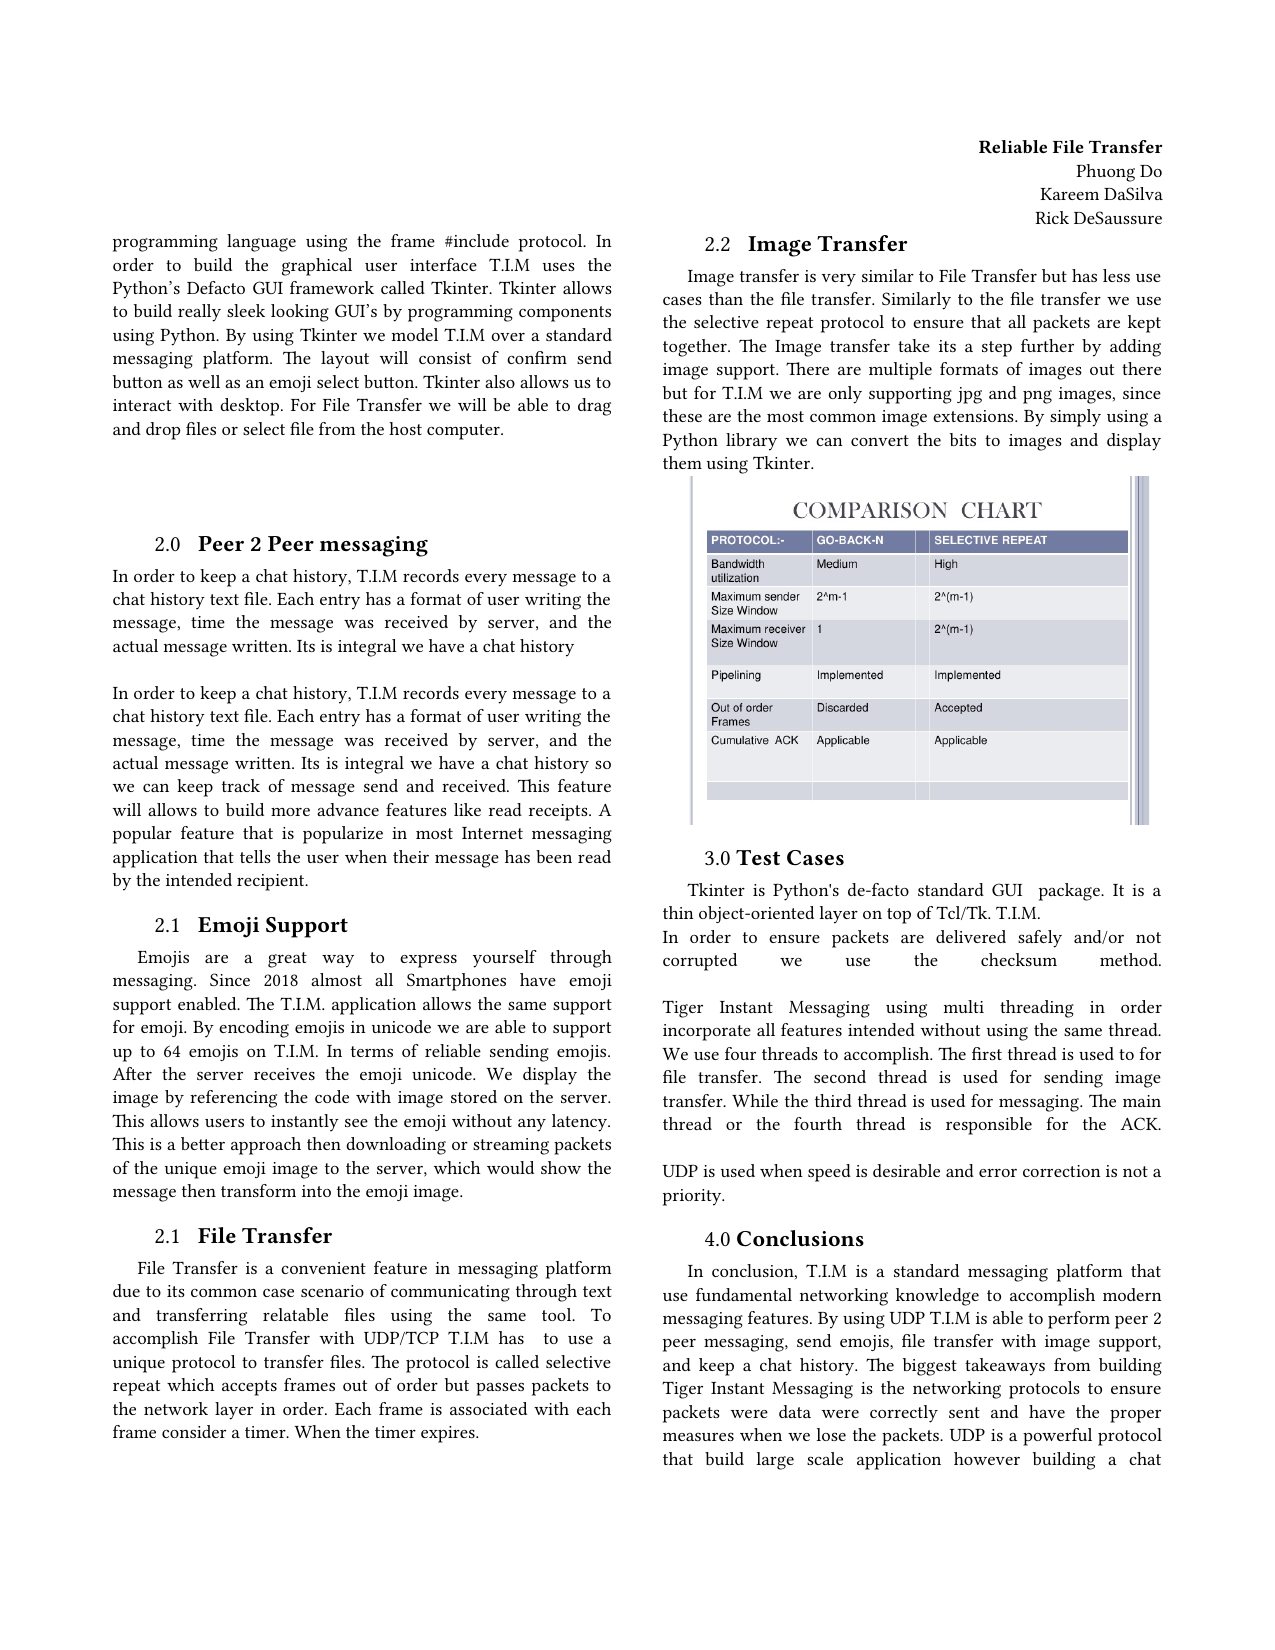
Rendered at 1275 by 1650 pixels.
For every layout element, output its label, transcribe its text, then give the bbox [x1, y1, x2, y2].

text In order to keep a chat history, T.I.M records every message to a chat history text file. Each entry has a format of user writing the message, time the message was received by server, and the actual message written. Its is integral we have a chat history [112, 565, 612, 657]
text Emojis are a great way to express yourself through messaging. Since 2018 almost all Smartphones have emoji support enabled. The T.I.M. application allows the same support for emoji. By encoding emojis in unicode we are able to support up to 64 emojis on T.I.M. In terms of reliable sending emojis. After the server receives the emoji unicode. We display the image by referencing the code with image stored on the server. This allows users to instantly see the emoji without any latency. This is a better approach then downloading or streaming packets of the unique emoji image to the server, which would show the message then transform into the emoji image. [112, 947, 612, 1202]
text 2.0 Peer 2 Peer messaging [154, 531, 612, 557]
text 2.1 Emoji Support [154, 912, 612, 938]
text 2.2 Image Transfer [704, 231, 1162, 257]
text 4.0 Conclusions [704, 1226, 1162, 1252]
text 2.1 File Transfer [154, 1223, 612, 1249]
text In order to ensure packets are delivered safely and/or not corrupted we use the checksum method. Tiger Instant Messaging using multi threading in order incorporate all features intended without using the same thread. We use four threads to accomplish. The first thread is used to for file transfer. The second thread is used for sending image transfer. While the third thread is used for messaging. The main thread or the fourth thread is responsible for the ACK. UDP is used when speed is desirable and error correction is not a priority. [662, 926, 1162, 1206]
text Image transfer is very similar to File Transfer but has less use cases than the file transfer. Similarly to the file transfer we use the selective repeat protocol to ensure that all packets are kept together. The Image transfer take its a step further by adding image support. There are multiple formats of images out there but for T.I.M we are only supporting jpg and png images, since these are the most common image extensions. By simply using a Python library we can convert the bits to images and display them using Tkinter. [662, 265, 1162, 474]
text 3.0 Test Cases [704, 845, 1162, 871]
text File Transfer is a convenient feature in messaging platform due to its common case scenario of communicating through text and transferring relatable files using the same tool. To accomplish File Transfer with UDP/TCP T.I.M has to use a unique protocol to transfer files. The protocol is called selective repeat which accepts frames out of order but passes packets to the network layer in order. Each frame is associated with each frame consider a timer. When the timer expires. [112, 1258, 612, 1443]
text Tkinter is Python's de-facto standard GUI package. It is a thin object-oriented layer on top of Tcl/Tk. T.I.M. [662, 879, 1162, 924]
text In order to keep a chat history, T.I.M records every message to a chat history text file. Each entry has a format of user writing the message, time the message was received by server, and the actual message written. Its is integral we have a chat history so we can keep track of message send and received. This feature will allows to build more advance features like read receipts. A popular feature that is popularize in most Internet messaging application that tells the user when their message has been read by the intended recipient. [112, 682, 612, 891]
picture [687, 476, 1150, 825]
